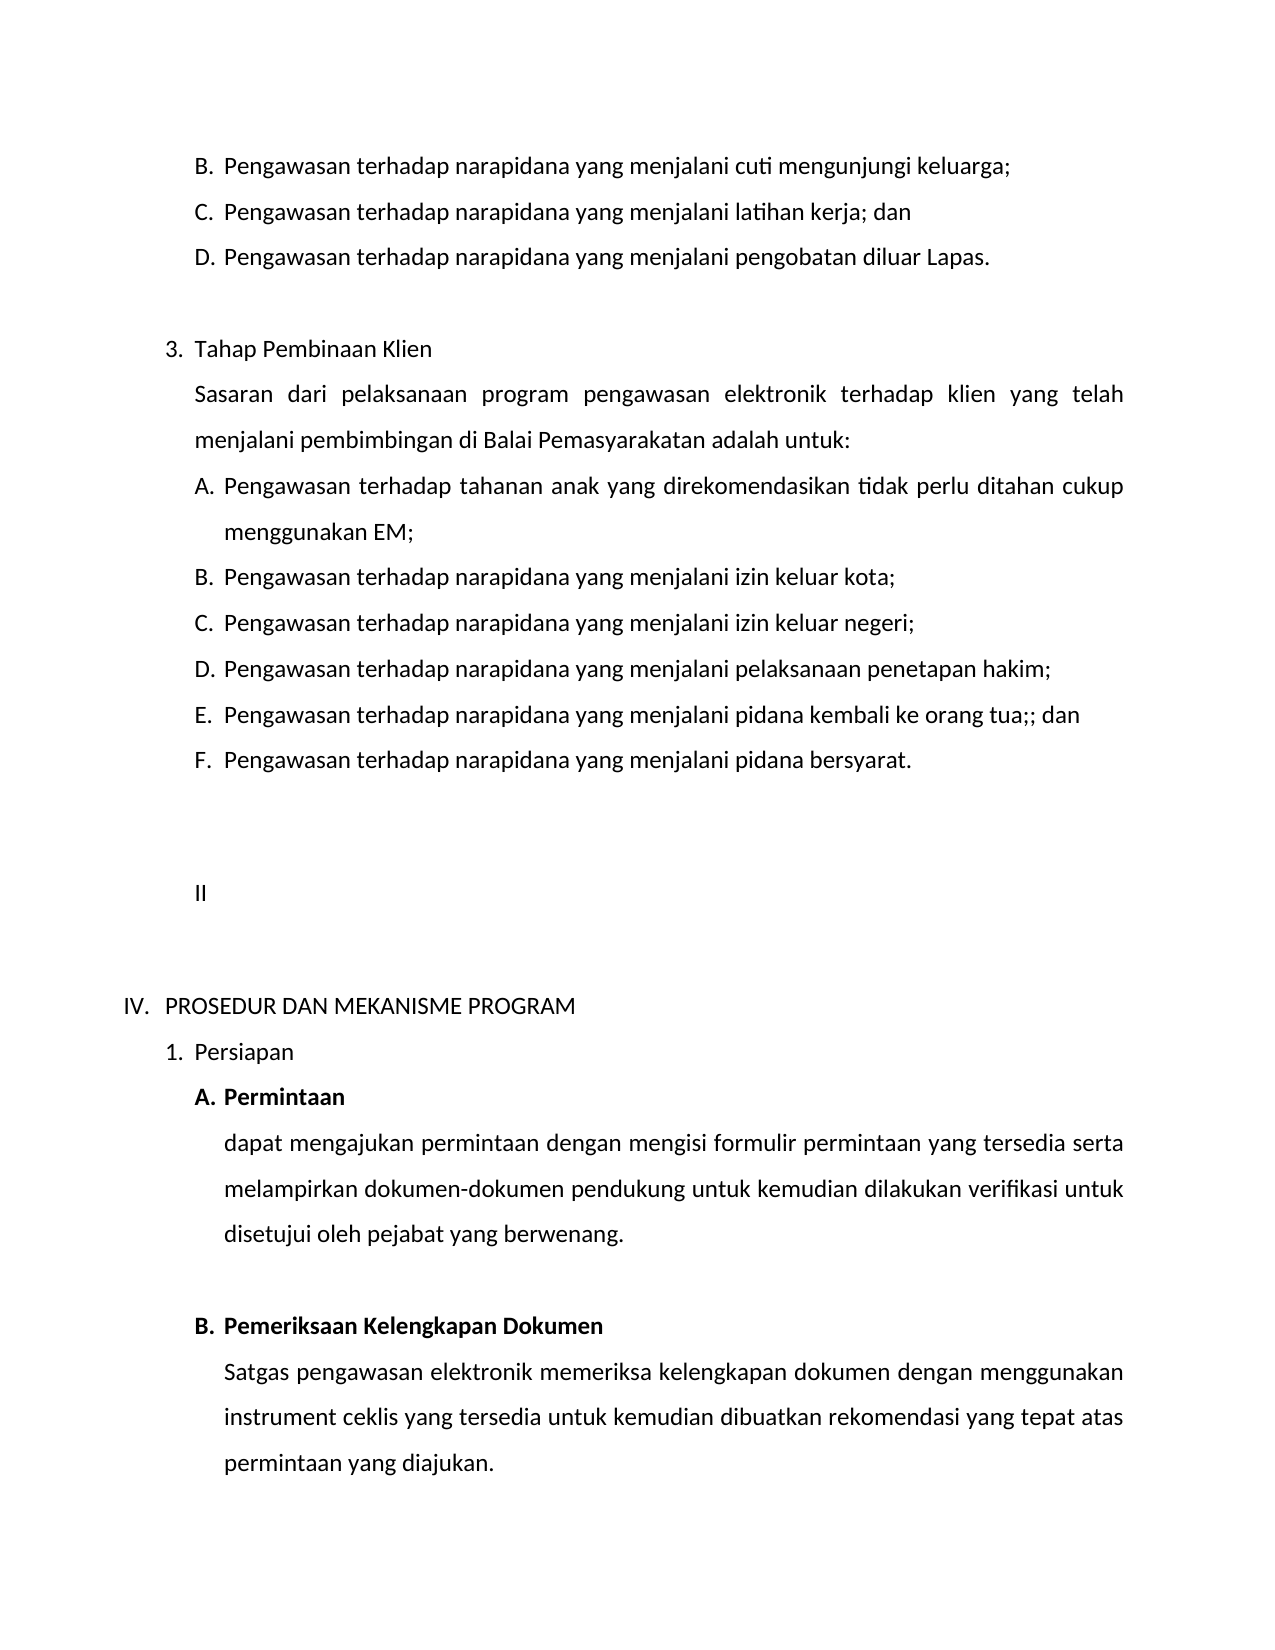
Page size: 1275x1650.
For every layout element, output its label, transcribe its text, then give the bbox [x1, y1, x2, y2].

list Pengawasan terhadap narapidana yang menjalani pelaksanaan penetapan hakim; [194, 653, 1125, 683]
list dapat mengajukan permintaan dengan mengisi formulir permintaan yang tersedia serta melampirkan dokumen-dokumen pendukung untuk kemudian dilakukan verifikasi untuk disetujui oleh pejabat yang berwenang. [224, 1127, 1125, 1249]
list Pengawasan terhadap narapidana yang menjalani izin keluar negeri; [194, 607, 1125, 638]
list PROSEDUR DAN MEKANISME PROGRAM [150, 990, 1125, 1020]
list Pengawasan terhadap narapidana yang menjalani izin keluar kota; [194, 562, 1125, 592]
list Satgas pengawasan elektronik memeriksa kelengkapan dokumen dengan menggunakan instrument ceklis yang tersedia untuk kemudian dibuatkan rekomendasi yang tepat atas permintaan yang diajukan. [224, 1356, 1125, 1478]
list Pengawasan terhadap narapidana yang menjalani cuti mengunjungi keluarga; [194, 150, 1125, 181]
list Pengawasan terhadap narapidana yang menjalani pidana kembali ke orang tua;; dan [194, 699, 1125, 729]
list Pengawasan terhadap tahanan anak yang direkomendasikan tidak perlu ditahan cukup menggunakan EM; [194, 470, 1125, 546]
list Pengawasan terhadap narapidana yang menjalani pengobatan diluar Lapas. [194, 241, 1125, 272]
list Pengawasan terhadap narapidana yang menjalani pidana bersyarat. [194, 744, 1125, 775]
list Persiapan [165, 1036, 1125, 1066]
list Sasaran dari pelaksanaan program pengawasan elektronik terhadap klien yang telah menjalani pembimbingan di Balai Pemasyarakatan adalah untuk: [194, 379, 1125, 455]
list Pemeriksaan Kelengkapan Dokumen [194, 1310, 1125, 1341]
list Pengawasan terhadap narapidana yang menjalani latihan kerja; dan [194, 196, 1125, 226]
text II [194, 878, 1125, 908]
list Permintaan [194, 1081, 1125, 1112]
list Tahap Pembinaan Klien [165, 333, 1125, 363]
